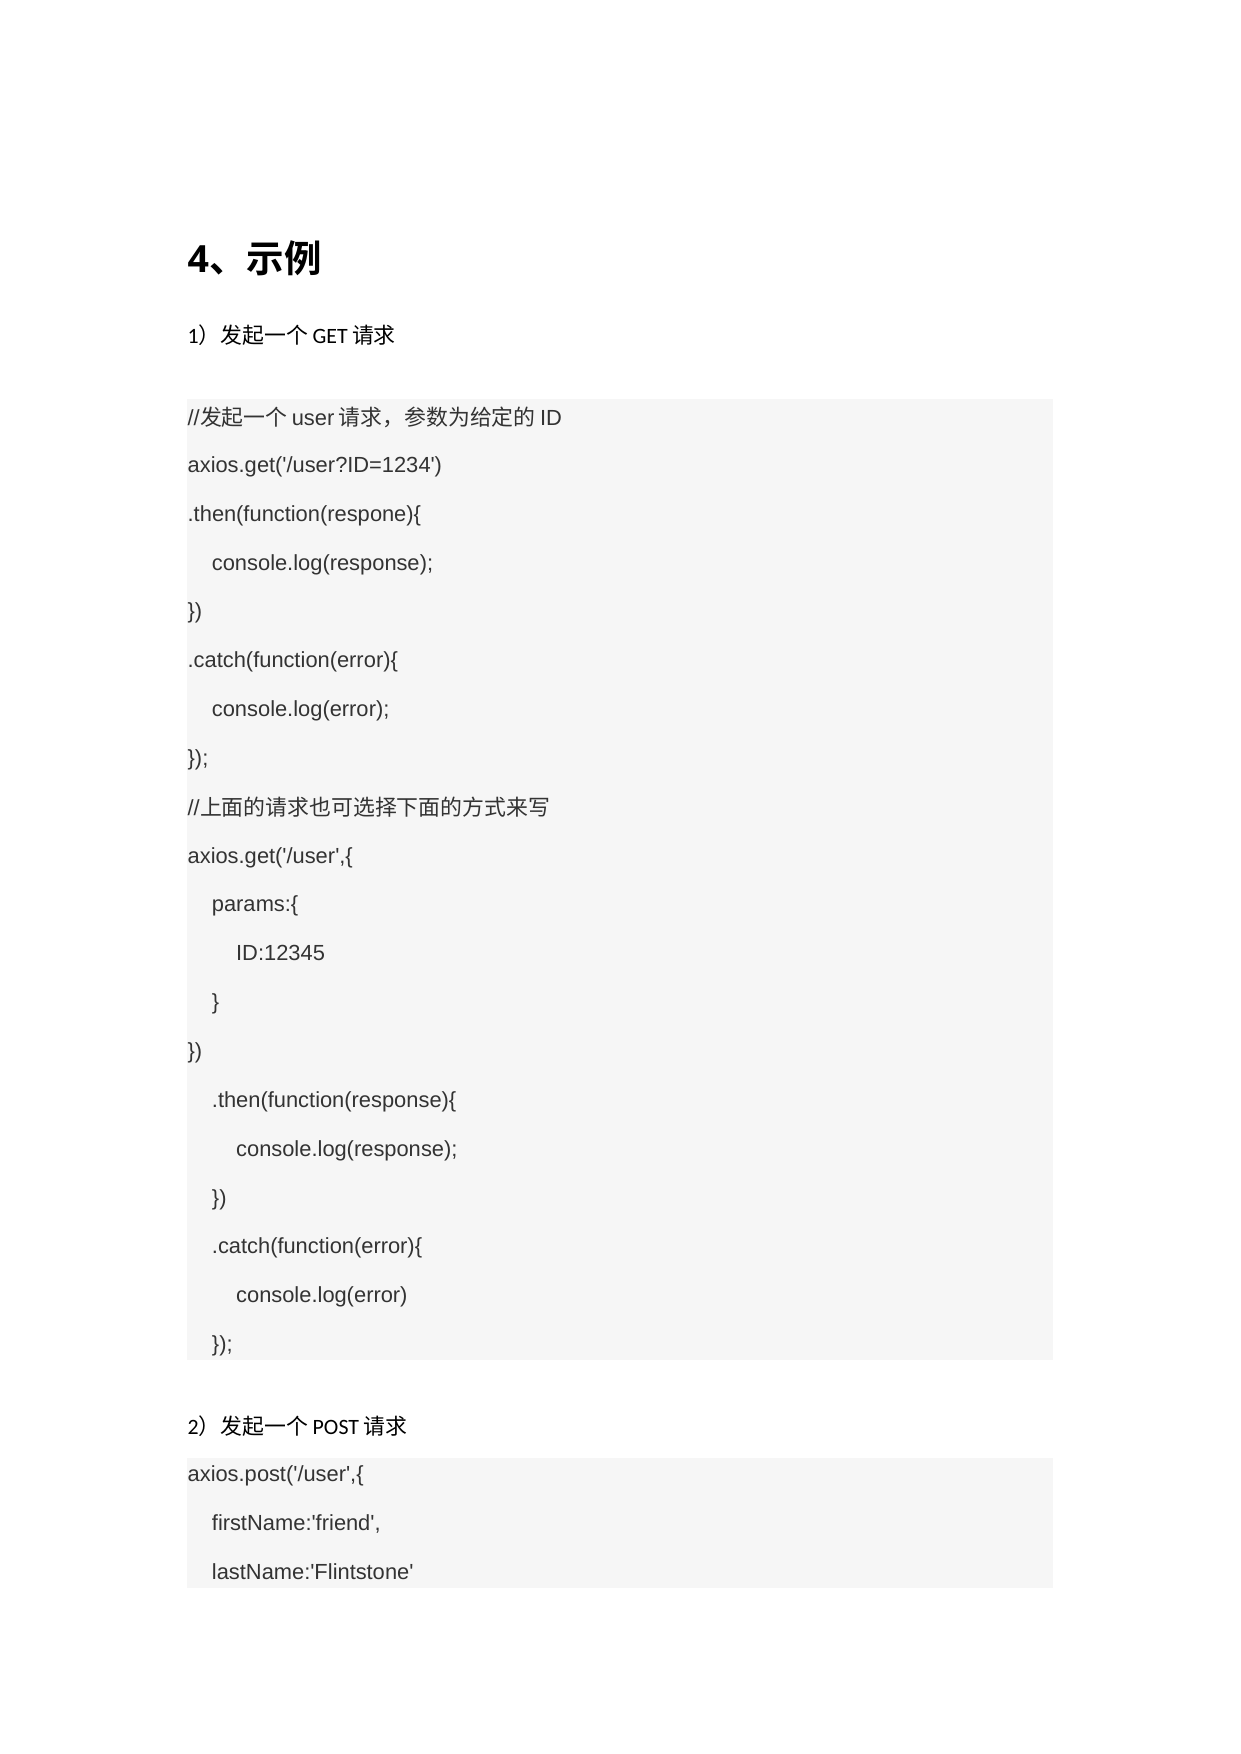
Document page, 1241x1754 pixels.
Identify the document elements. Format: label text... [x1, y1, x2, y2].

text axios.get('/user',{ [187, 839, 1053, 871]
text console.log(response); [187, 546, 1053, 578]
list 1）发起一个GET请求 [187, 318, 1053, 350]
text axios.get('/user?ID=1234') [187, 448, 1053, 481]
list 2）发起一个POST请求 [187, 1409, 1053, 1441]
text firstName:'friend', [187, 1506, 1053, 1539]
text .then(function(respone){ [187, 497, 1053, 529]
text }); [187, 1327, 1053, 1360]
text .catch(function(error){ [187, 1230, 1053, 1262]
text }); [187, 741, 1053, 774]
text console.log(response); [187, 1132, 1053, 1164]
text //发起一个user请求，参数为给定的ID [187, 399, 1053, 432]
subtitle 4、示例 [187, 224, 1053, 289]
text lastName:'Flintstone' [187, 1555, 1053, 1588]
text } [187, 985, 1053, 1018]
text params:{ [187, 888, 1053, 920]
text }) [187, 1034, 1053, 1067]
text ID:12345 [187, 937, 1053, 969]
text }) [187, 594, 1053, 627]
text console.log(error) [187, 1278, 1053, 1311]
text .catch(function(error){ [187, 643, 1053, 676]
text .then(function(response){ [187, 1083, 1053, 1116]
text console.log(error); [187, 692, 1053, 725]
text //上面的请求也可选择下面的方式来写 [187, 790, 1053, 822]
text }) [187, 1181, 1053, 1213]
text axios.post('/user',{ [187, 1458, 1053, 1490]
